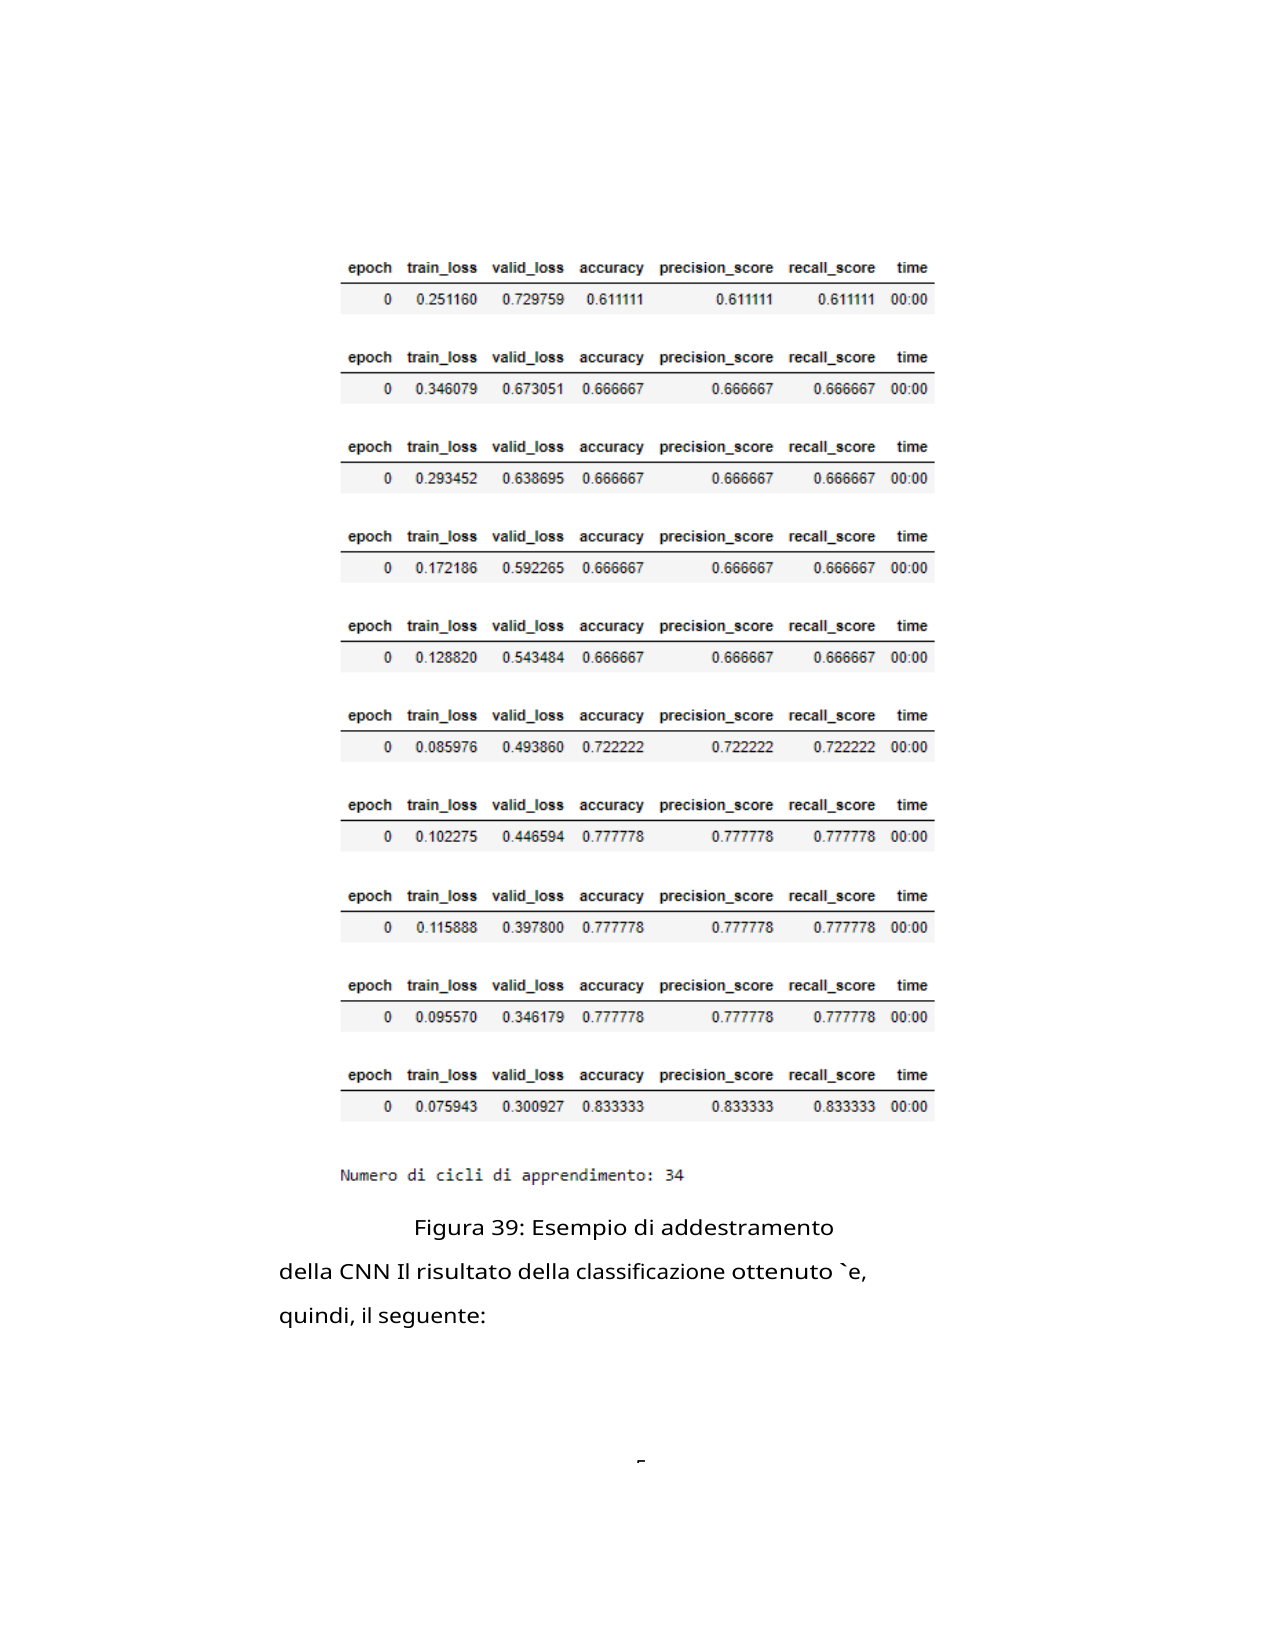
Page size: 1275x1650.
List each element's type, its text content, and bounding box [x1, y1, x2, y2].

picture [340, 262, 935, 1185]
text Figura 39: Esempio di addestramento della CNN Il risultato della classificazione ottenuto `e, quindi, il seguente: [279, 1213, 868, 1329]
